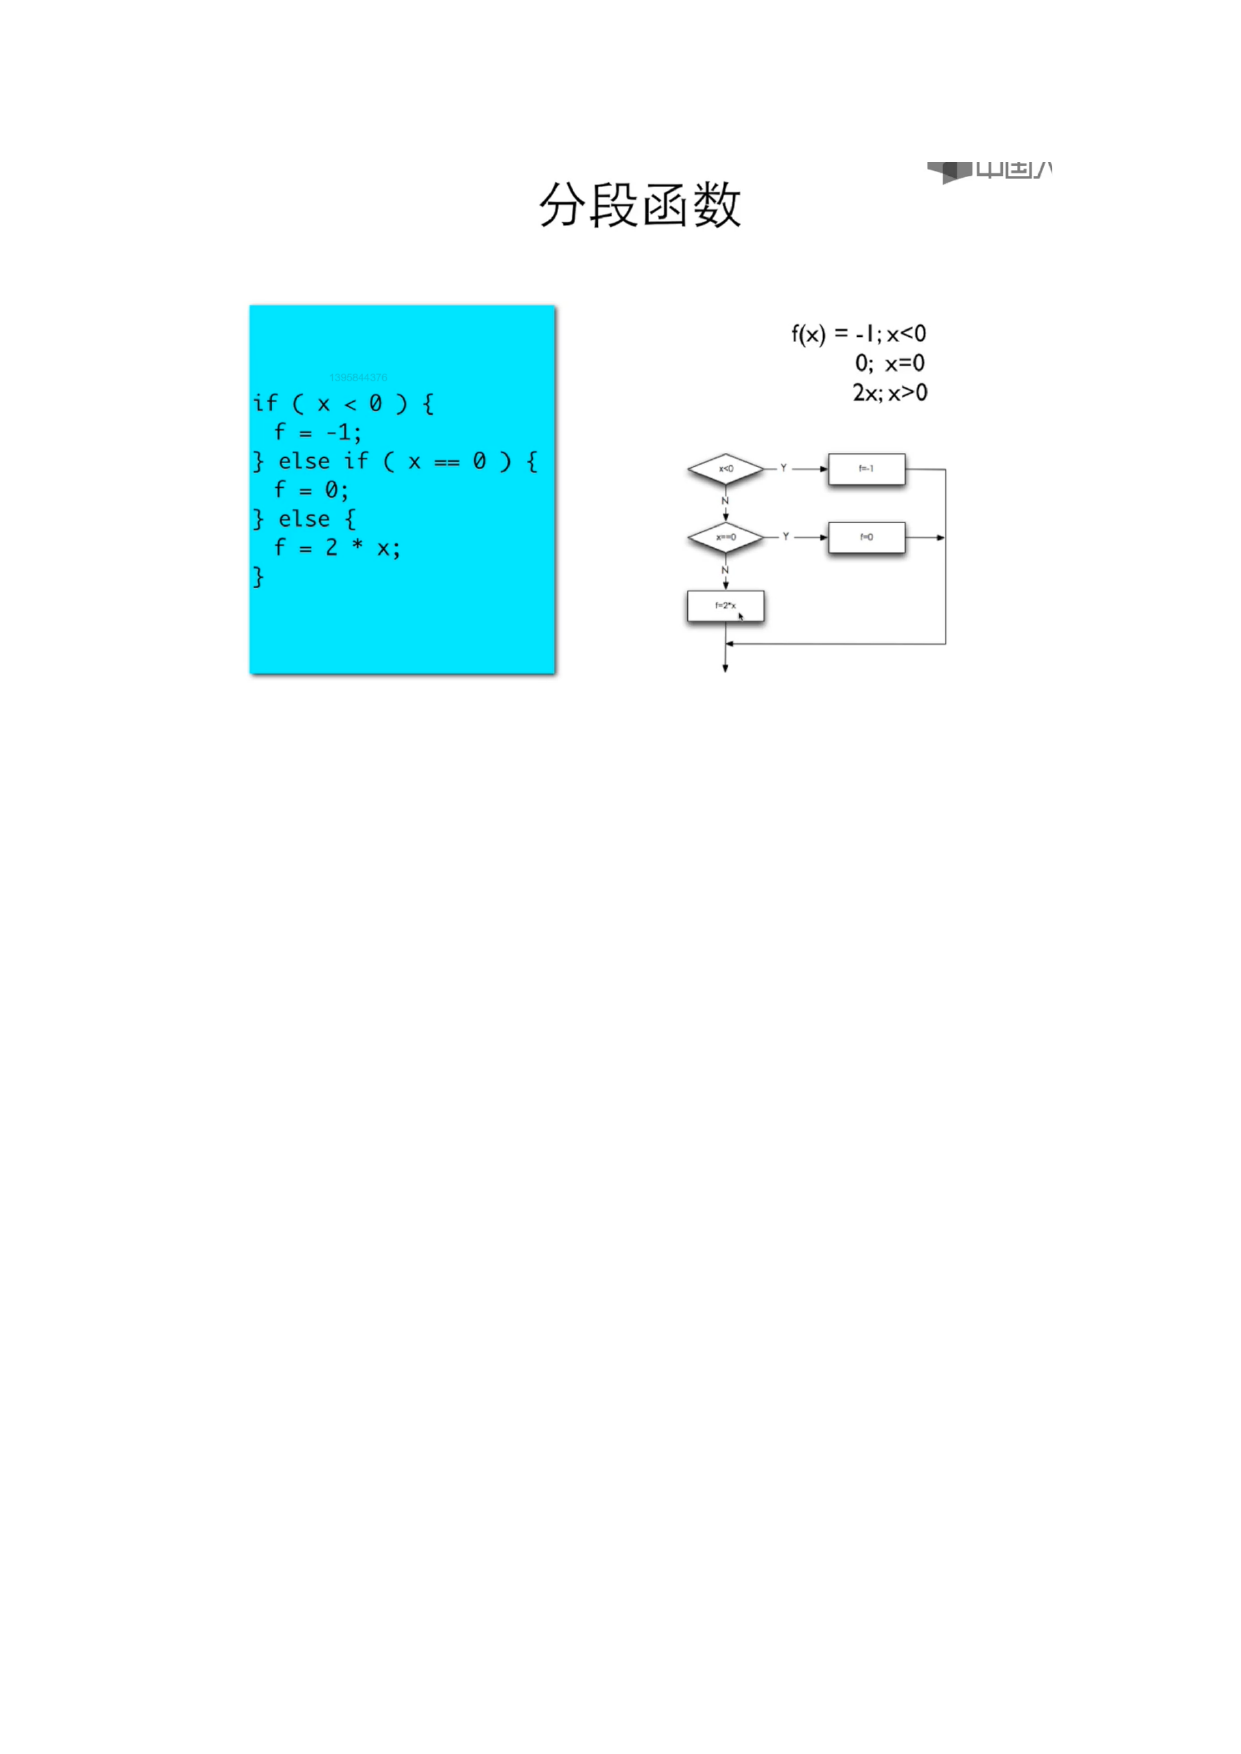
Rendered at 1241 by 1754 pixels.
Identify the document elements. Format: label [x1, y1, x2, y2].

picture [187, 162, 1053, 693]
